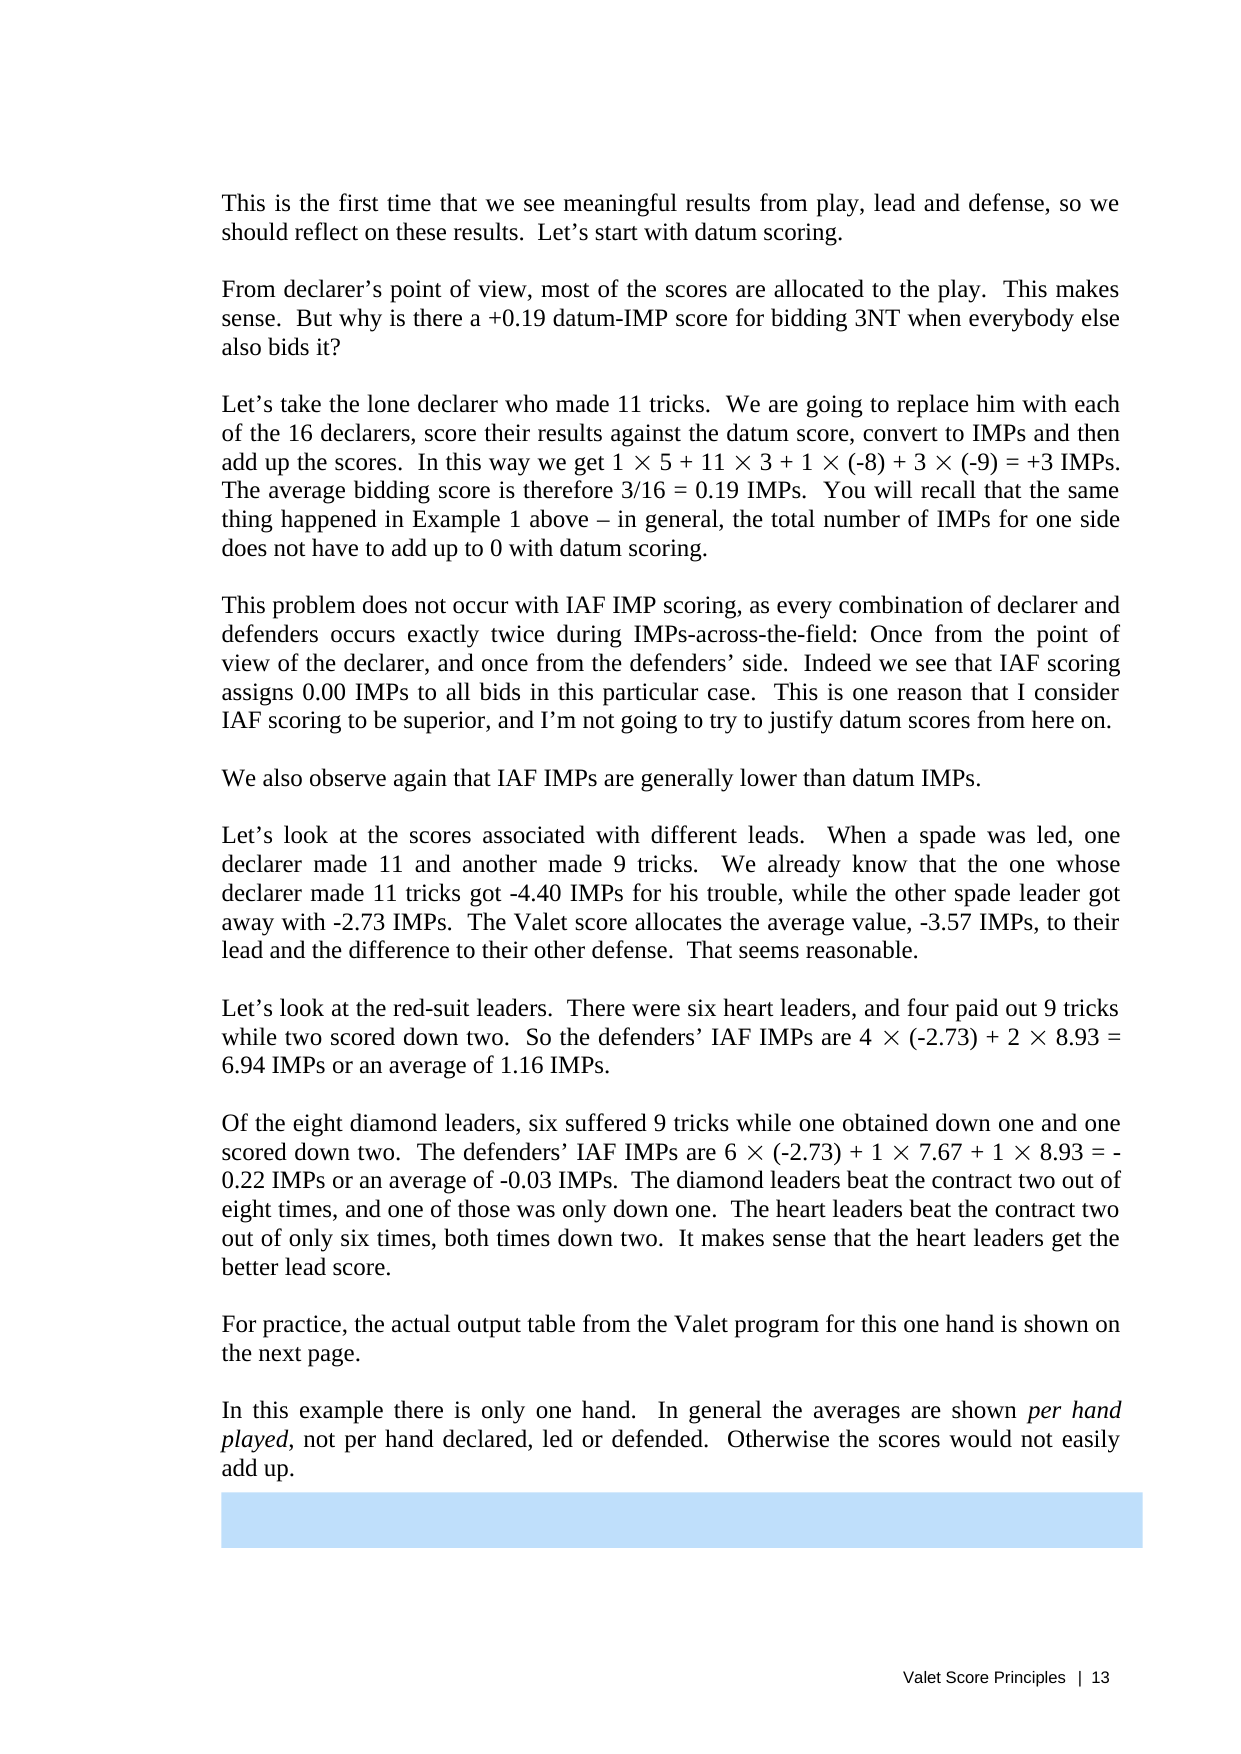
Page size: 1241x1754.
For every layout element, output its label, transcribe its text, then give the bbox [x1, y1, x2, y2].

text Of the eight diamond leaders, six suffered 9 tricks while one obtained down one and one scored down two. The defenders’ IAF IMPs are 6 (-2.73) + 1 7.67 + 1 8.93 = -0.22 IMPs or an average of -0.03 IMPs. The diamond leaders beat the contract two out of eight times, and one of those was only down one. The heart leaders beat the contract two out of only six times, both times down two. It makes sense that the heart leaders get the better lead score. [221, 1108, 1121, 1280]
text Let’s take the lone declarer who made 11 tricks. We are going to replace him with each of the 16 declarers, score their results against the datum score, convert to IMPs and then add up the scores. In this way we get 1 5 + 11 3 + 1 (-8) + 3 (-9) = +3 IMPs. The average bidding score is therefore 3/16 = 0.19 IMPs. You will recall that the same thing happened in Example 1 above – in general, the total number of IMPs for one side does not have to add up to 0 with datum scoring. [221, 389, 1121, 562]
text We also observe again that IAF IMPs are generally lower than datum IMPs. [221, 763, 1121, 792]
text Let’s look at the scores associated with different leads. When a spade was led, one declarer made 11 and another made 9 tricks. We already know that the one whose declarer made 11 tricks got -4.40 IMPs for his trouble, while the other spade leader got away with -2.73 IMPs. The Valet score allocates the average value, -3.57 IMPs, to their lead and the difference to their other defense. That seems reasonable. [221, 820, 1121, 964]
text For practice, the actual output table from the Valet program for this one hand is shown on the next page. [221, 1309, 1121, 1367]
text From declarer’s point of view, most of the scores are allocated to the play. This makes sense. But why is there a +0.19 datum-IMP score for bidding 3NT when everybody else also bids it? [221, 274, 1121, 360]
text Let’s look at the red-suit leaders. There were six heart leaders, and four paid out 9 tricks while two scored down two. So the defenders’ IAF IMPs are 4 (-2.73) + 2 8.93 = 6.94 IMPs or an average of 1.16 IMPs. [221, 993, 1121, 1079]
text In this example there is only one hand. In general the averages are shown per hand played, not per hand declared, led or defended. Otherwise the scores would not easily add up. [221, 1395, 1121, 1482]
text This problem does not occur with IAF IMP scoring, as every combination of declarer and defenders occurs exactly twice during IMPs-across-the-field: Once from the point of view of the declarer, and once from the defenders’ side. Indeed we see that IAF scoring assigns 0.00 IMPs to all bids in this particular case. This is one reason that I consider IAF scoring to be superior, and I’m not going to try to justify datum scores from here on. [221, 590, 1121, 734]
